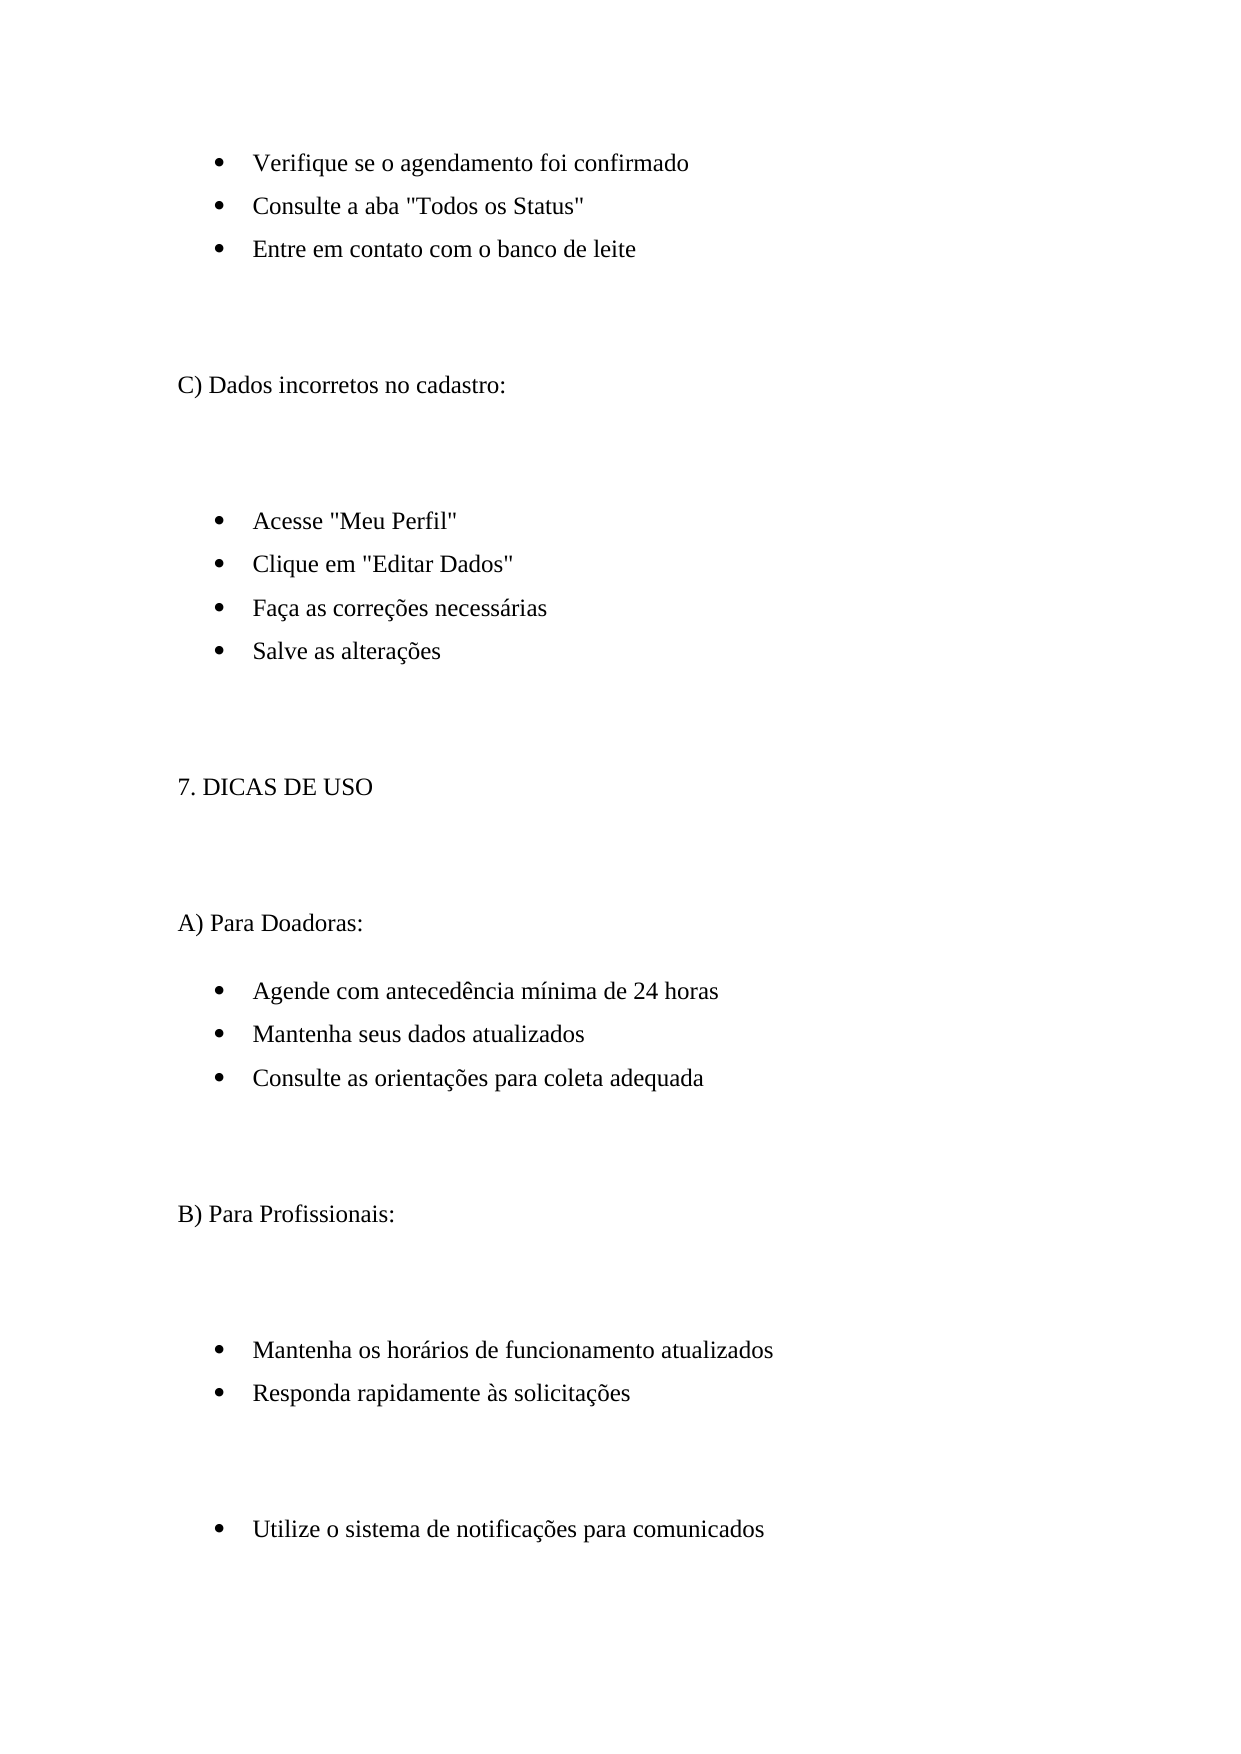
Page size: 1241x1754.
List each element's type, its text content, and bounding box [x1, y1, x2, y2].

text C) Dados incorretos no cadastro: [177, 370, 1063, 399]
text A) Para Doadoras: [177, 908, 1063, 937]
list Clique em "Editar Dados" [215, 549, 1063, 578]
list Responda rapidamente às solicitações [215, 1378, 1063, 1407]
list Mantenha os horários de funcionamento atualizados [215, 1335, 1063, 1364]
list Entre em contato com o banco de leite [215, 234, 1063, 263]
list Faça as correções necessárias [215, 593, 1063, 621]
list Salve as alterações [215, 636, 1063, 664]
list Agende com antecedência mínima de 24 horas [215, 976, 1063, 1005]
text B) Para Profissionais: [177, 1199, 1063, 1228]
list Acesse "Meu Perfil" [215, 506, 1063, 535]
text 7. DICAS DE USO [177, 772, 1063, 801]
list Consulte a aba "Todos os Status" [215, 191, 1063, 219]
list Verifique se o agendamento foi confirmado [215, 148, 1063, 176]
list Mantenha seus dados atualizados [215, 1019, 1063, 1048]
list Consulte as orientações para coleta adequada [215, 1063, 1063, 1091]
list Utilize o sistema de notificações para comunicados [215, 1514, 1063, 1543]
